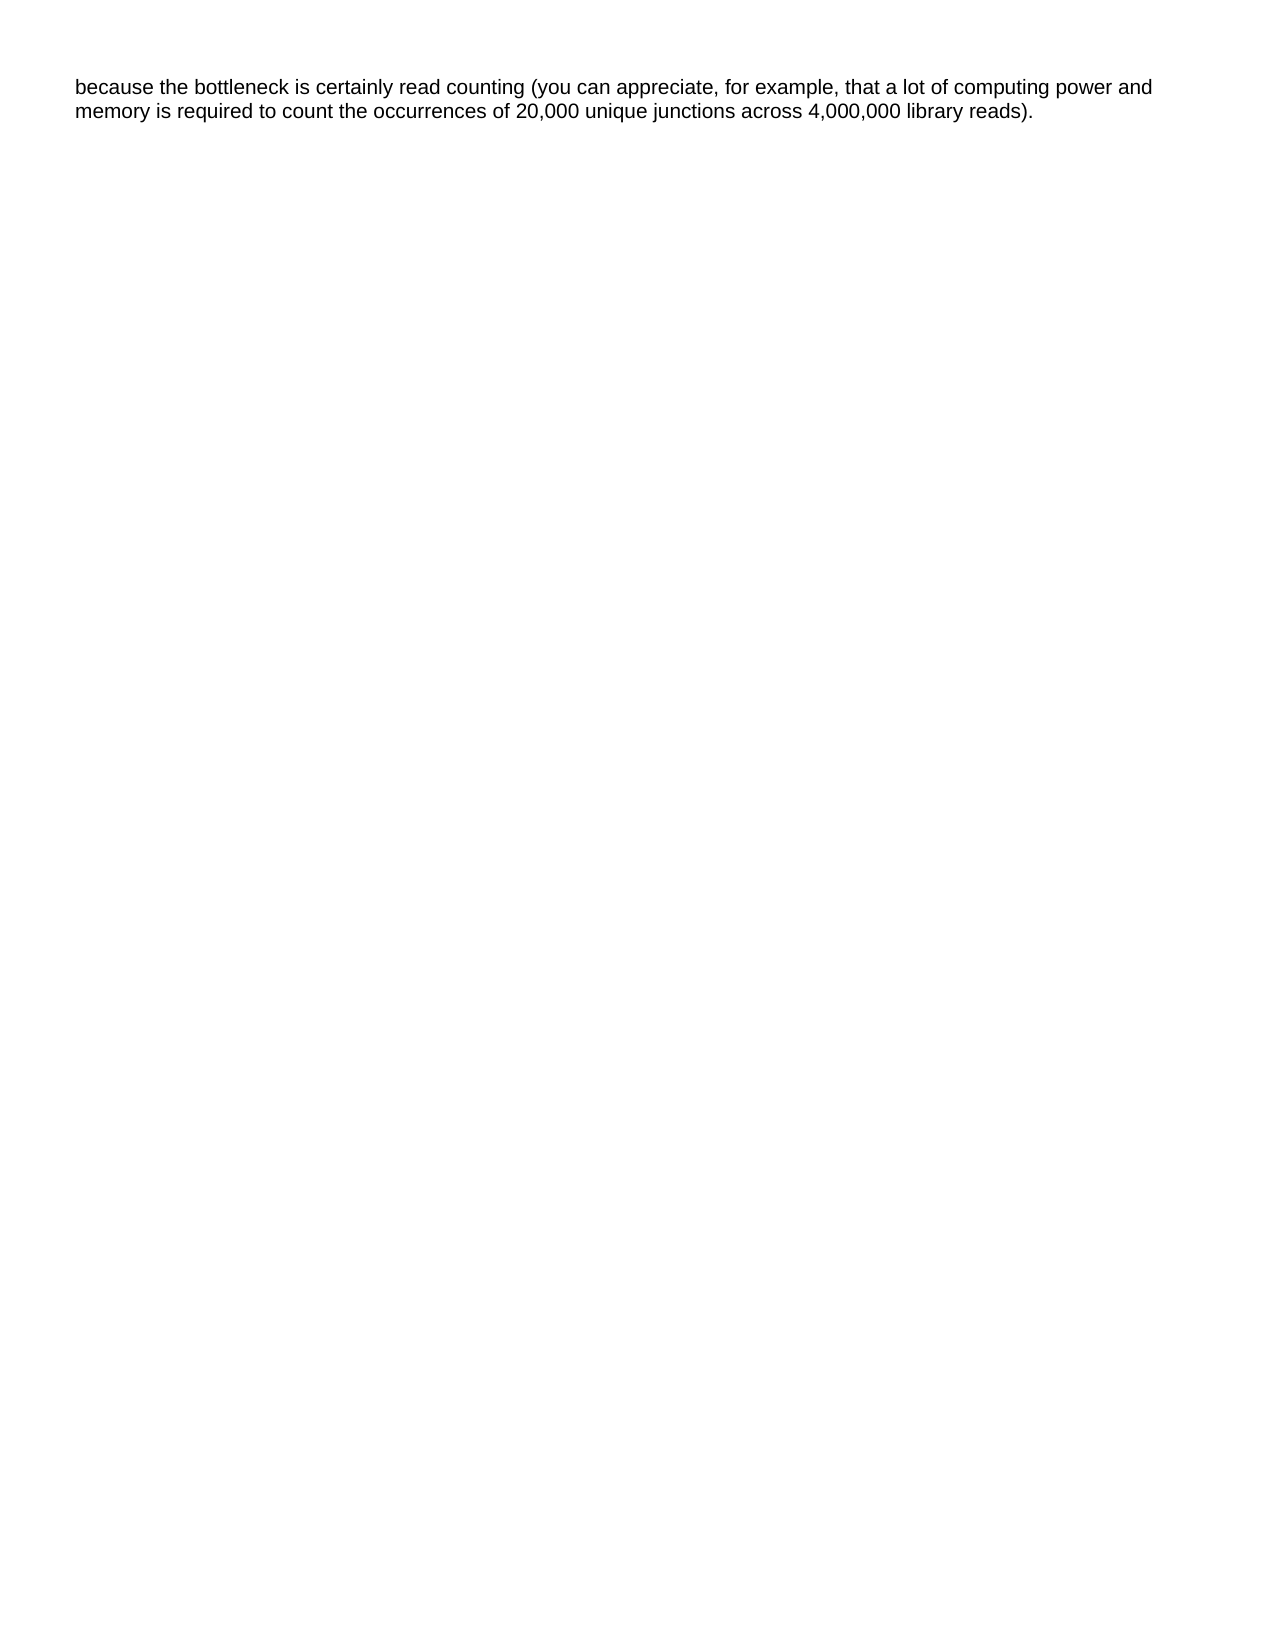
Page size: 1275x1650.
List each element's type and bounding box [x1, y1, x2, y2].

text [75, 75, 1200, 123]
